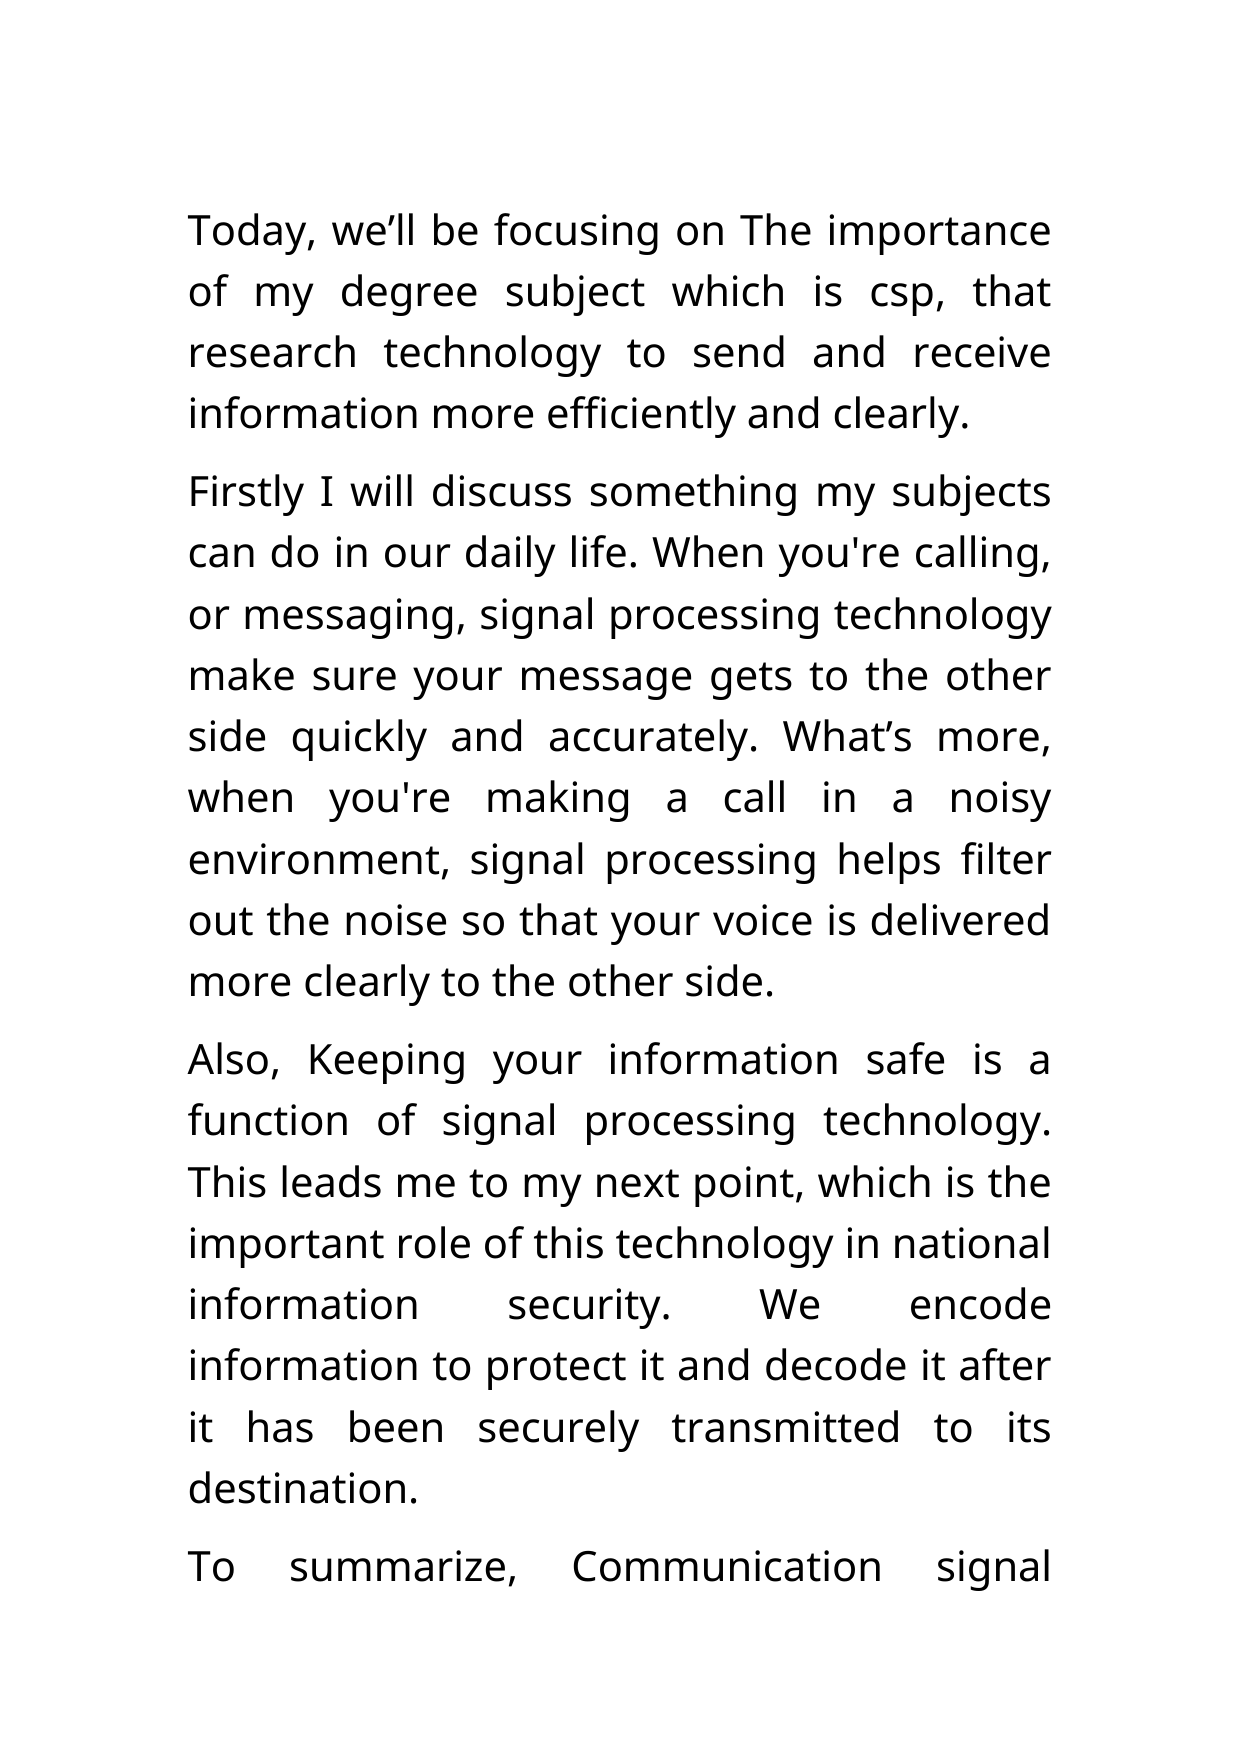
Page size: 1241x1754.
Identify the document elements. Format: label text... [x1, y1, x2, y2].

text Today, we’ll be focusing on The importance of my degree subject which is csp, that research technology to send and receive information more efficiently and clearly. [187, 200, 1053, 441]
text Also, Keeping your information safe is a function of signal processing technology. This leads me to my next point, which is the important role of this technology in national information security. We encode information to protect it and decode it after it has been securely transmitted to its destination. [187, 1030, 1053, 1516]
text Firstly I will discuss something my subjects can do in our daily life. When you're calling, or messaging, signal processing technology make sure your message gets to the other side quickly and accurately. What’s more, when you're making a call in a noisy environment, signal processing helps filter out the noise so that your voice is delivered more clearly to the other side. [187, 462, 1053, 1009]
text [187, 1537, 1053, 1593]
